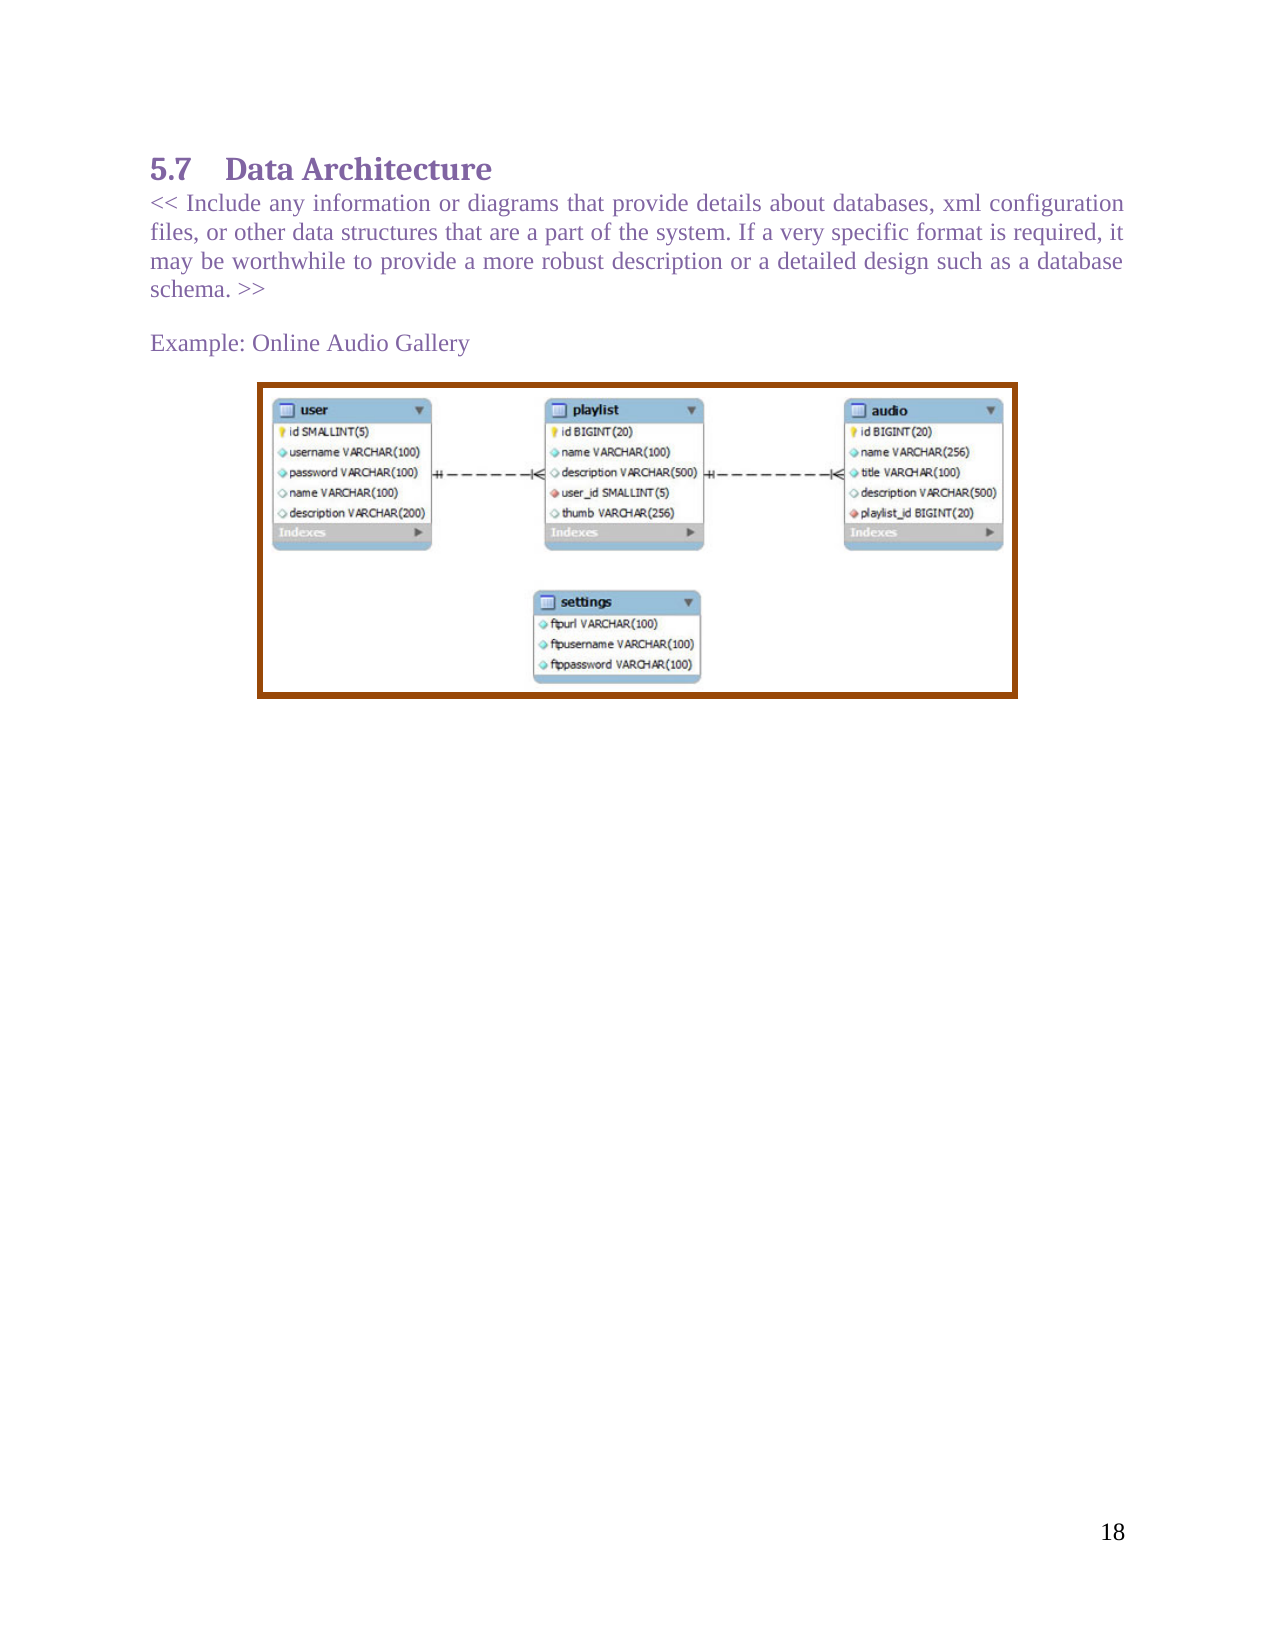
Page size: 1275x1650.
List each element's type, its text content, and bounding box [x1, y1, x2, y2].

subtitle 5.7 Data Architecture [150, 150, 1125, 188]
picture [263, 388, 1012, 692]
text << Include any information or diagrams that provide details about databases, xml configuration files, or other data structures that are a part of the system. If a very specific format is required, it may be worthwhile to provide a more robust description or a detailed design such as a database schema. >> [150, 188, 1125, 303]
text Example: Online Audio Gallery [150, 328, 1125, 357]
